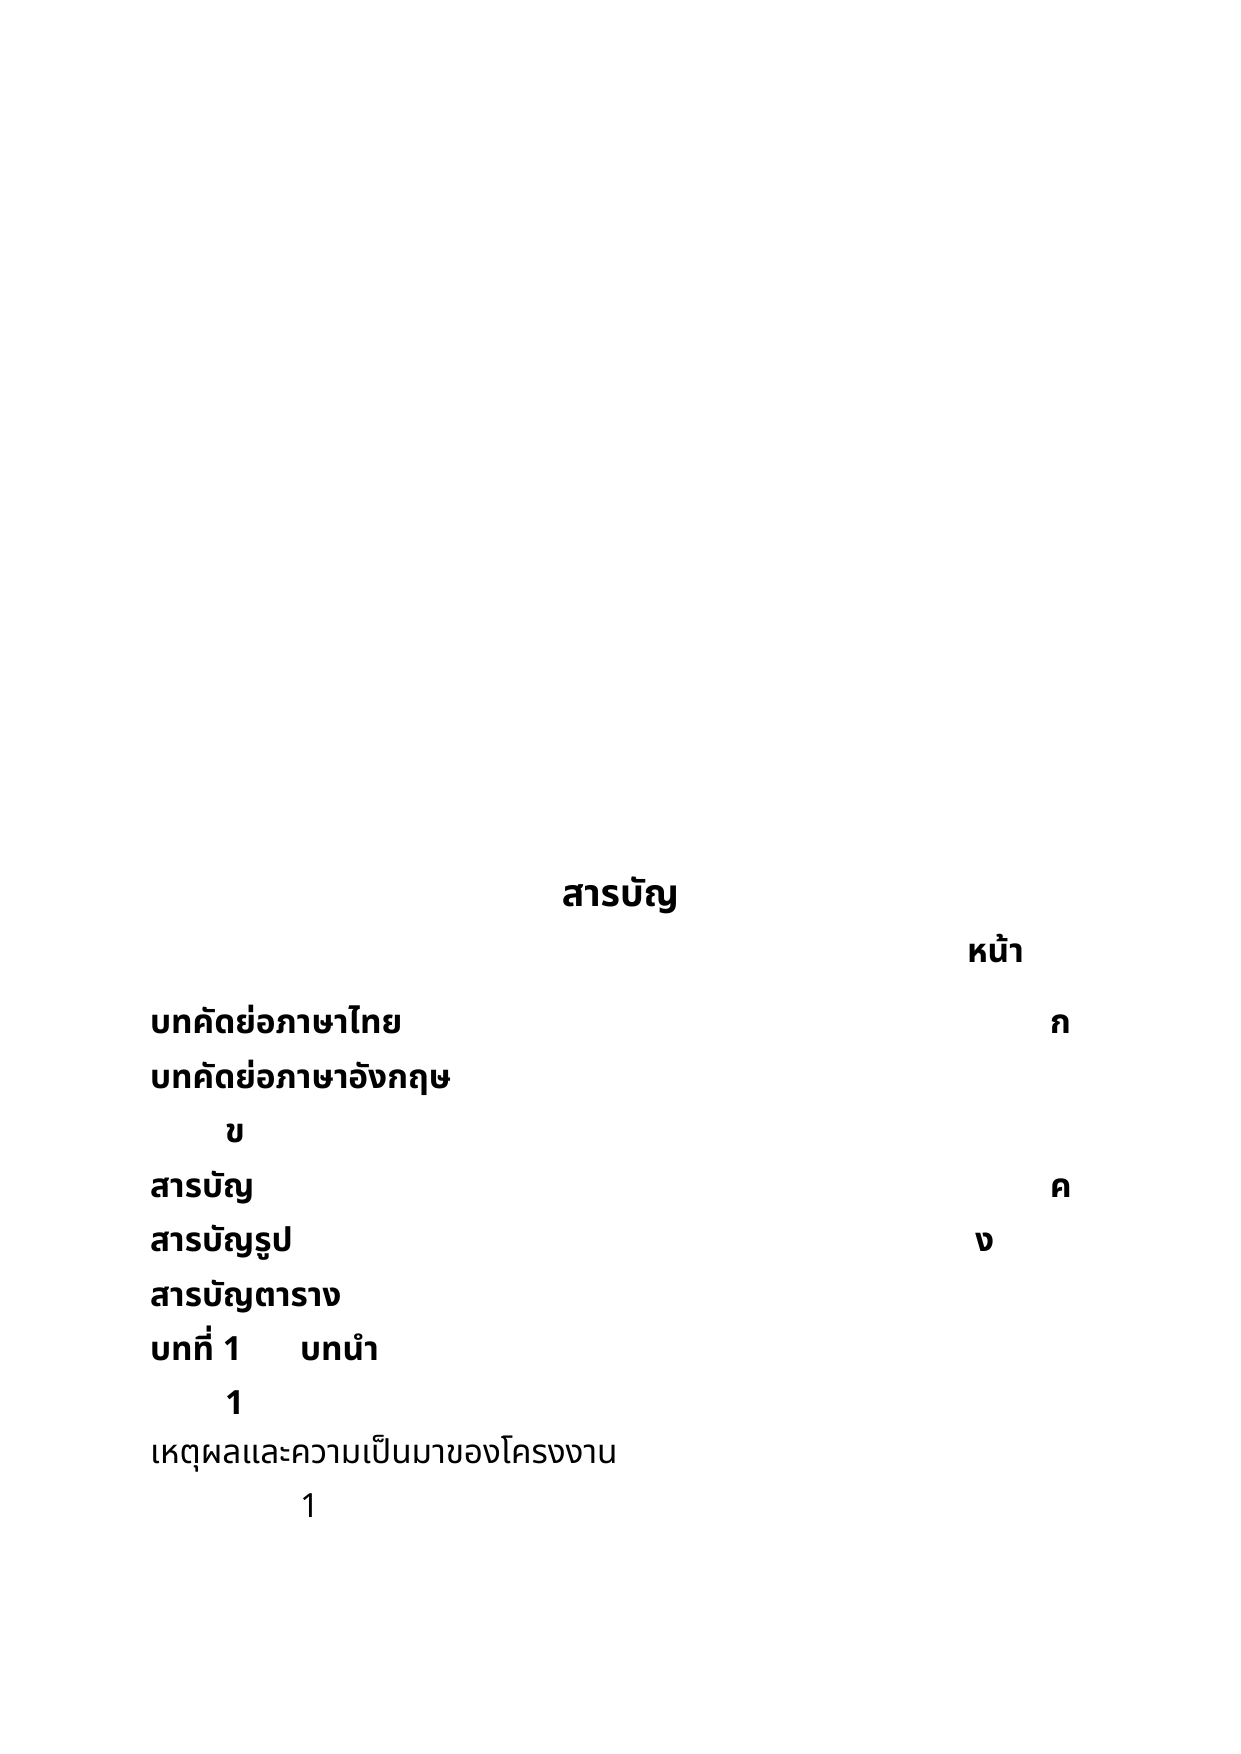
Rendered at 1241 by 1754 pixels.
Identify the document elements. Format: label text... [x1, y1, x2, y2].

text บทที่ 1 บทนำ 1 [150, 1325, 1090, 1424]
text เหตุผลและความเป็นมาของโครงงาน 1 [150, 1428, 1090, 1527]
text หน้า [750, 927, 1090, 978]
text บทคัดย่อภาษาอังกฤษ ข [150, 1053, 1090, 1158]
text สารบัญตาราง [150, 1271, 1090, 1321]
text สารบัญรูป ง [150, 1216, 1090, 1267]
text บทคัดย่อภาษาไทย ก [150, 998, 1090, 1049]
text สารบัญ [150, 866, 1090, 923]
text สารบัญ ค [150, 1162, 1090, 1212]
